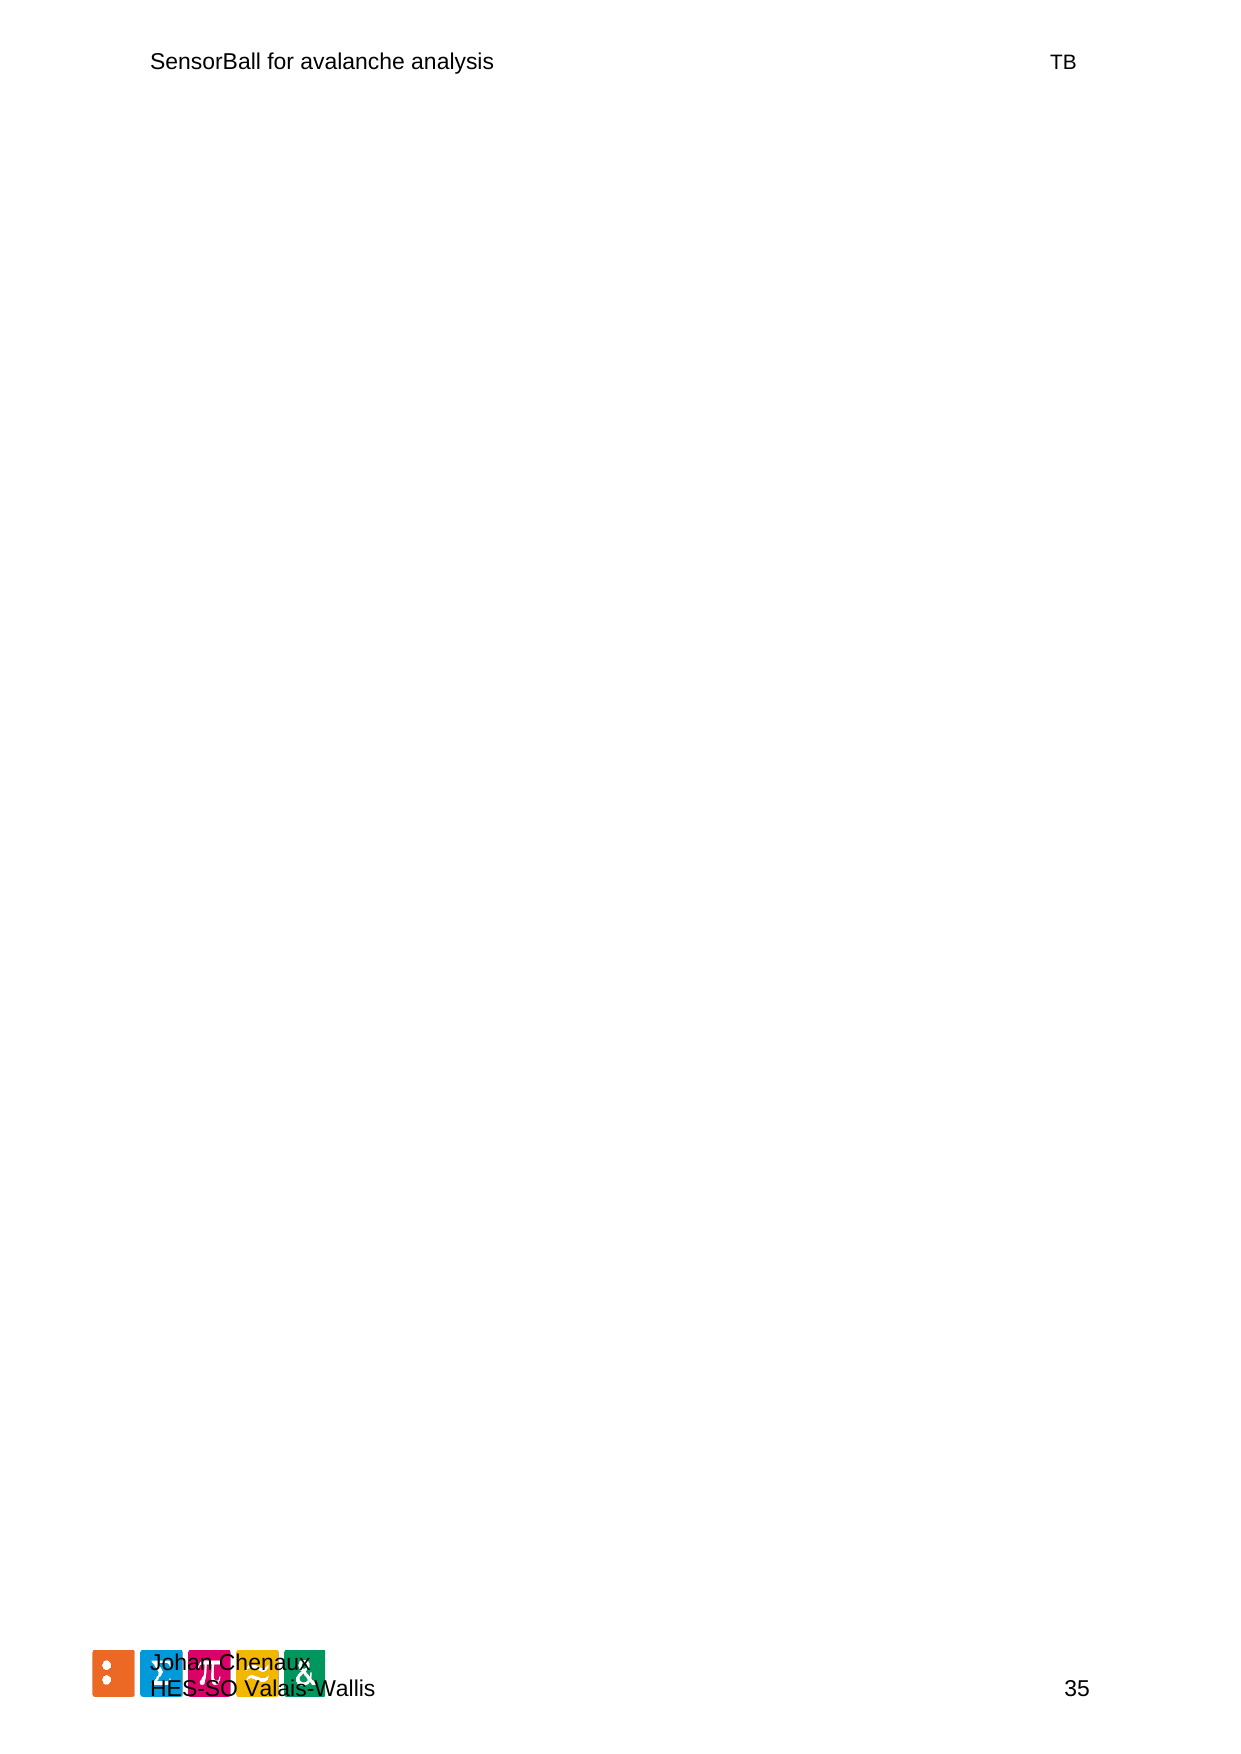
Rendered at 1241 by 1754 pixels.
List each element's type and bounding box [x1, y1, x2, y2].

picture [183, 1650, 326, 1697]
picture [92, 1650, 140, 1697]
